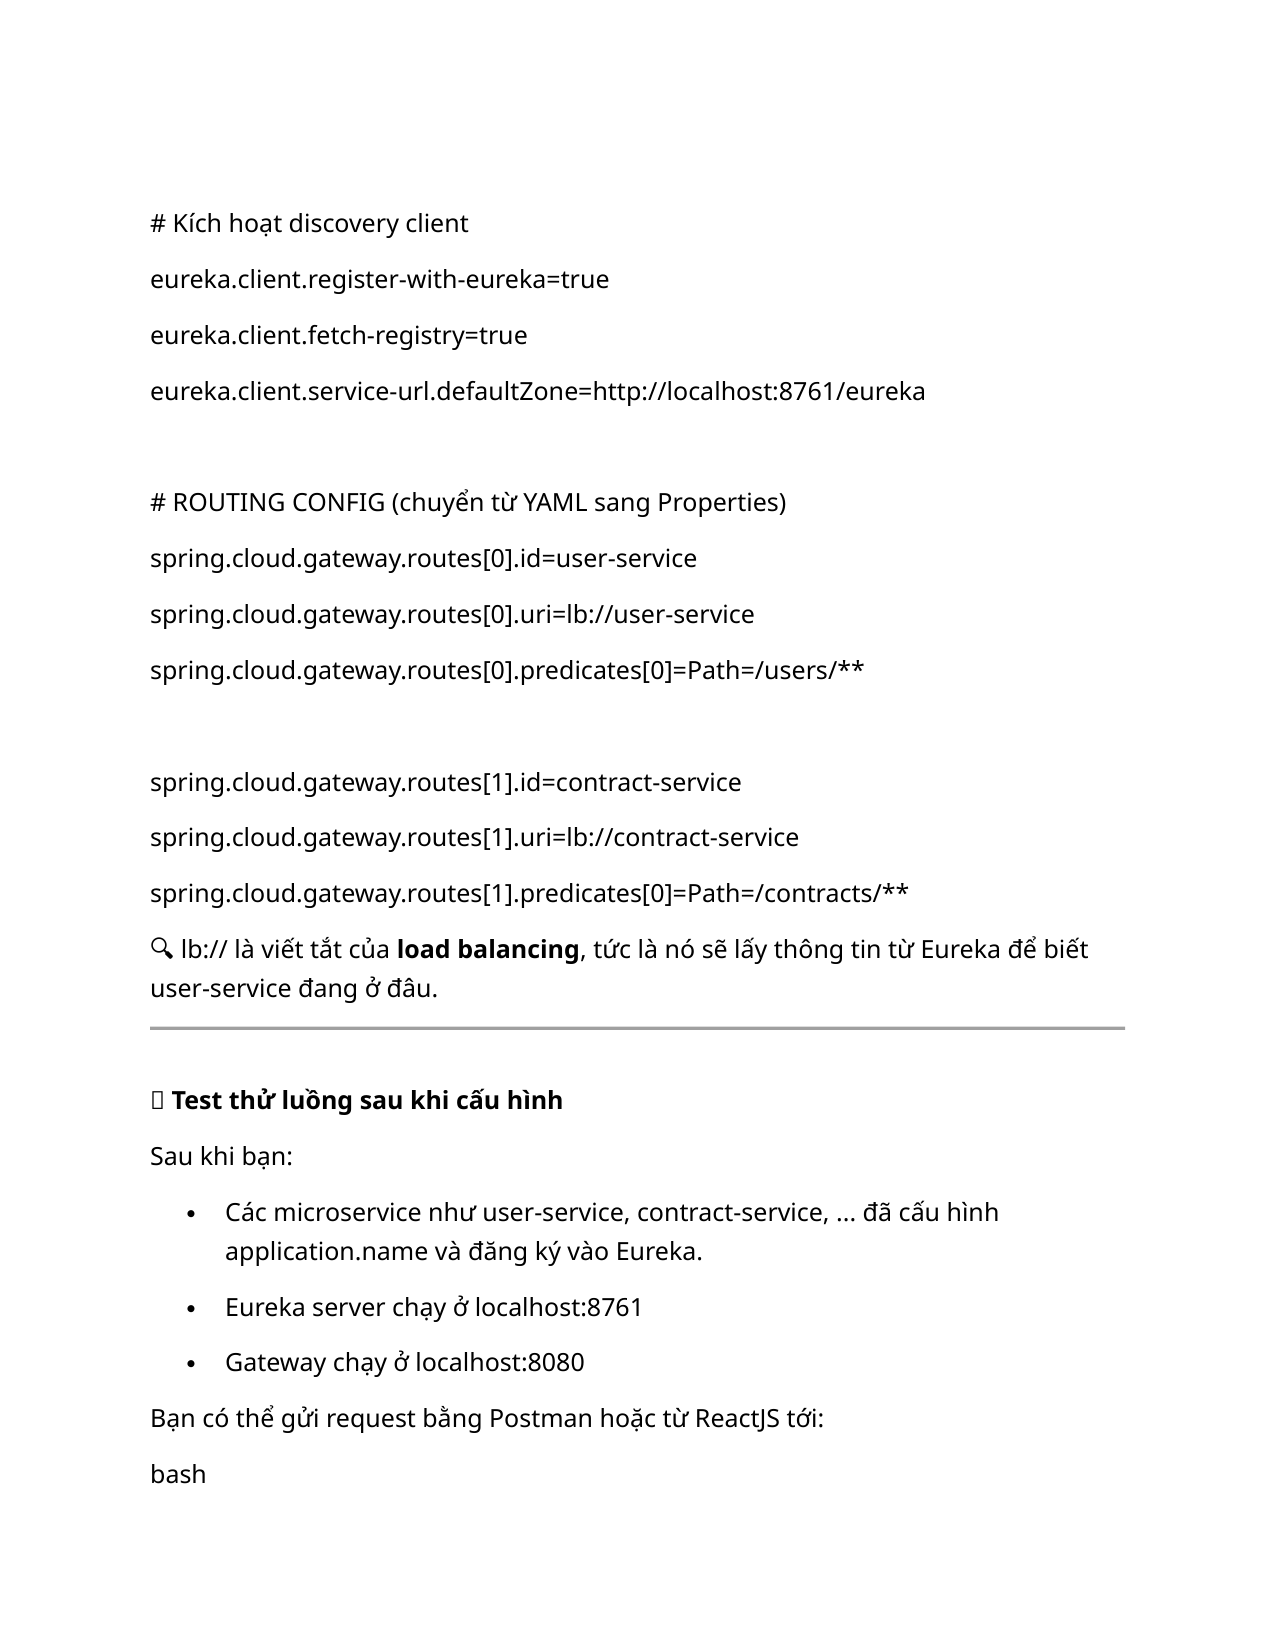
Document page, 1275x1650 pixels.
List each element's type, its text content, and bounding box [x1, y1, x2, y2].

text eureka.client.service-url.defaultZone=http://localhost:8761/eureka [150, 373, 1125, 407]
text Sau khi bạn: [150, 1138, 1125, 1172]
list Gateway chạy ở localhost:8080 [187, 1345, 1125, 1379]
text spring.cloud.gateway.routes[0].id=user-service [150, 541, 1125, 575]
list Eureka server chạy ở localhost:8761 [187, 1289, 1125, 1323]
text # Kích hoạt discovery client [150, 206, 1125, 240]
list Các microservice như user-service, contract-service, ... đã cấu hình application.name và đăng ký vào Eureka. [187, 1194, 1125, 1267]
text 🔍 lb:// là viết tắt của load balancing, tức là nó sẽ lấy thông tin từ Eureka để biết user-service đang ở đâu. [150, 932, 1125, 1005]
text Bạn có thể gửi request bằng Postman hoặc từ ReactJS tới: [150, 1401, 1125, 1435]
text 🧪 Test thử luồng sau khi cấu hình [150, 1082, 1125, 1117]
text spring.cloud.gateway.routes[0].uri=lb://user-service [150, 597, 1125, 631]
text bash [150, 1457, 1125, 1491]
text eureka.client.fetch-registry=true [150, 317, 1125, 352]
text eureka.client.register-with-eureka=true [150, 262, 1125, 296]
text spring.cloud.gateway.routes[0].predicates[0]=Path=/users/** [150, 652, 1125, 687]
text spring.cloud.gateway.routes[1].uri=lb://contract-service [150, 820, 1125, 854]
text spring.cloud.gateway.routes[1].predicates[0]=Path=/contracts/** [150, 876, 1125, 910]
text spring.cloud.gateway.routes[1].id=contract-service [150, 764, 1125, 798]
text # ROUTING CONFIG (chuyển từ YAML sang Properties) [150, 485, 1125, 519]
